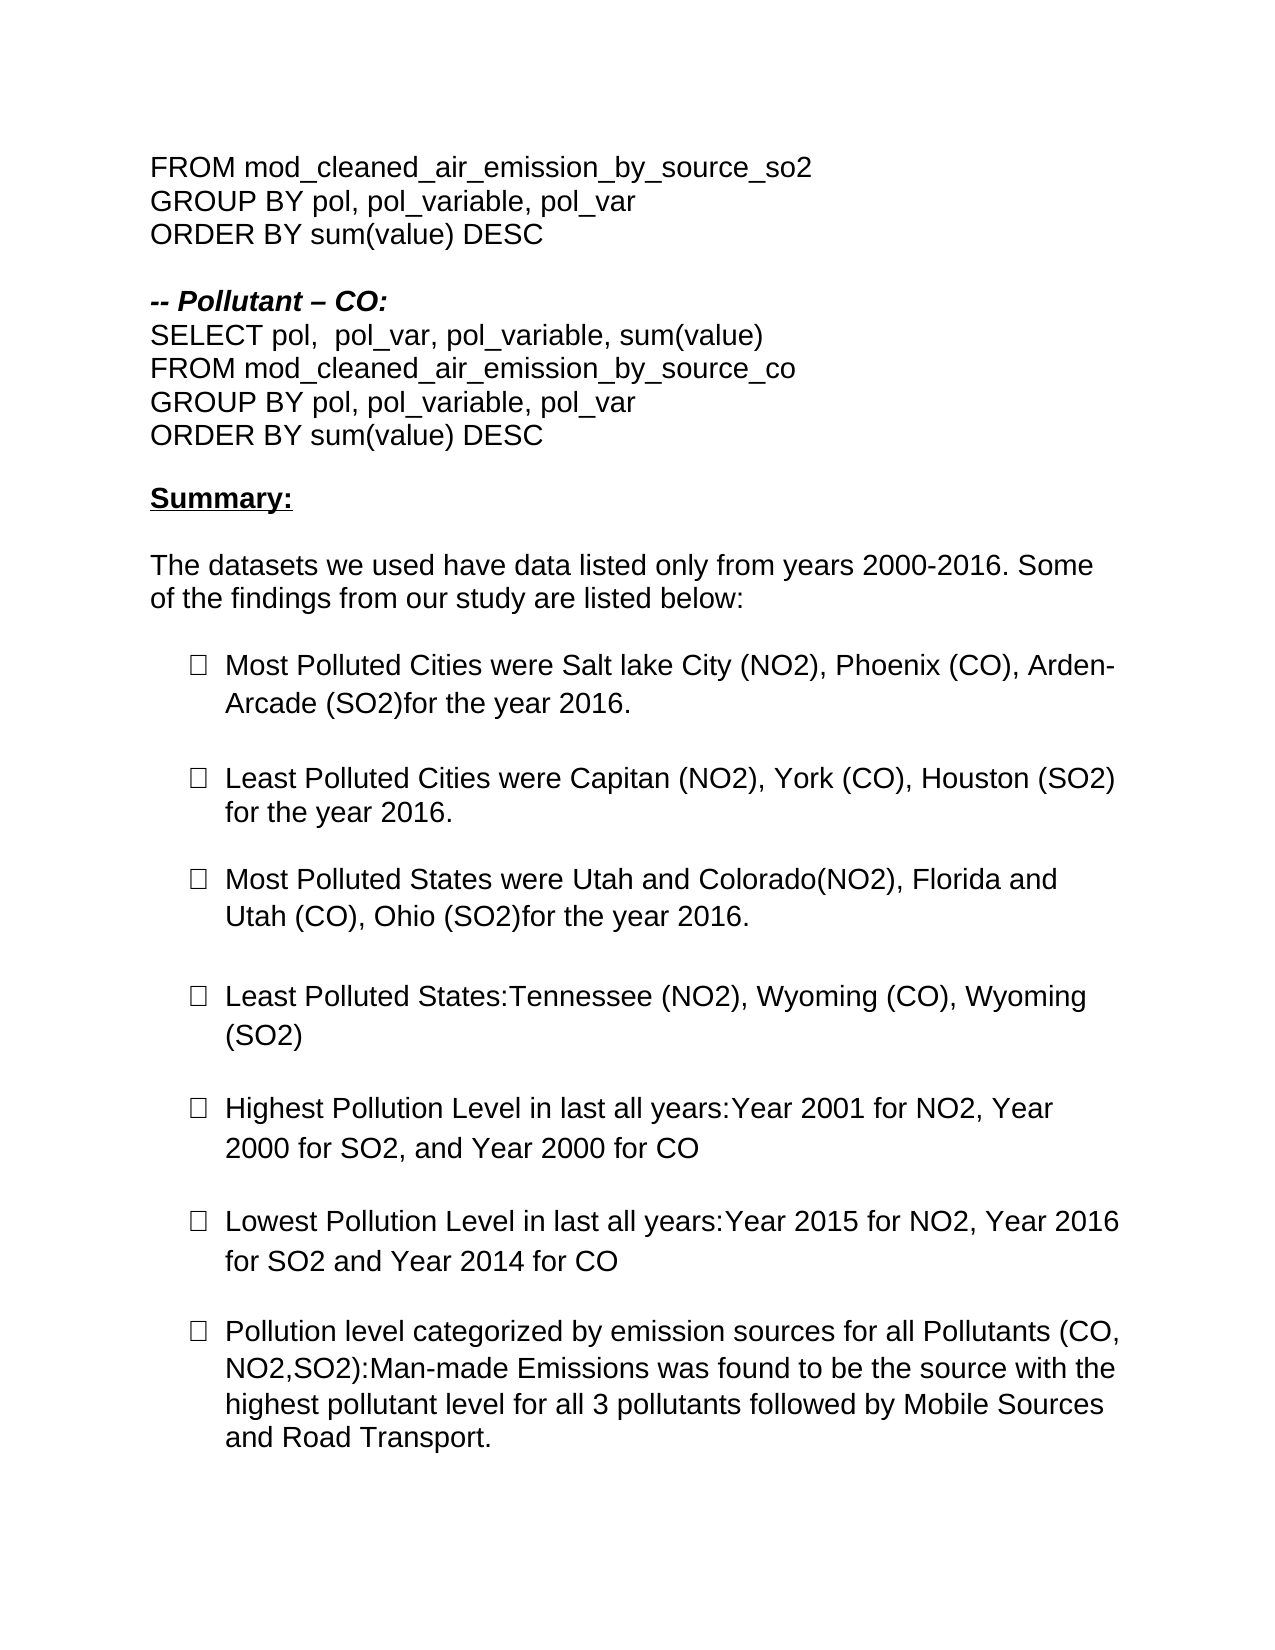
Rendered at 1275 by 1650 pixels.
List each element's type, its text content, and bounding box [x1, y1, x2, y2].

text FROM mod_cleaned_air_emission_by_source_so2 [150, 150, 1125, 183]
list Pollution level categorized by emission sources for all Pollutants (CO, NO2,SO2): Man-made Emissions was found to be the source with the highest pollutant level for all 3 pollutants followed by Mobile Sources and Road Transport. [187, 1313, 1125, 1454]
text The datasets we used have data listed only from years 2000-2016. Some of the findings from our study are listed below: [150, 548, 1125, 615]
text ORDER BY sum(value) DESC [150, 217, 1125, 251]
list Highest Pollution Level in last all years: Year 2001 for NO2, Year 2000 for SO2, and Year 2000 for CO [187, 1088, 1125, 1167]
list Most Polluted Cities were Salt lake City (NO2), Phoenix (CO), Arden-Arcade (SO2) for the year 2016. [187, 648, 1125, 722]
text FROM mod_cleaned_air_emission_by_source_co [150, 351, 1125, 385]
list Least Polluted Cities were Capitan (NO2), York (CO), Houston (SO2) for the year 2016. [187, 761, 1125, 828]
list Least Polluted States: Tennessee (NO2), Wyoming (CO), Wyoming (SO2) [187, 975, 1125, 1054]
text -- Pollutant – CO: [150, 284, 1125, 318]
text Summary: [150, 481, 1125, 514]
text GROUP BY pol, pol_variable, pol_var [150, 385, 1125, 418]
text ORDER BY sum(value) DESC [150, 418, 1125, 452]
list Lowest Pollution Level in last all years: Year 2015 for NO2, Year 2016 for SO2 and Year 2014 for CO [187, 1201, 1125, 1280]
list Most Polluted States were Utah and Colorado(NO2), Florida and Utah (CO), Ohio (SO2) for the year 2016. [187, 862, 1125, 935]
text GROUP BY pol, pol_variable, pol_var [150, 183, 1125, 217]
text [150, 318, 1125, 351]
